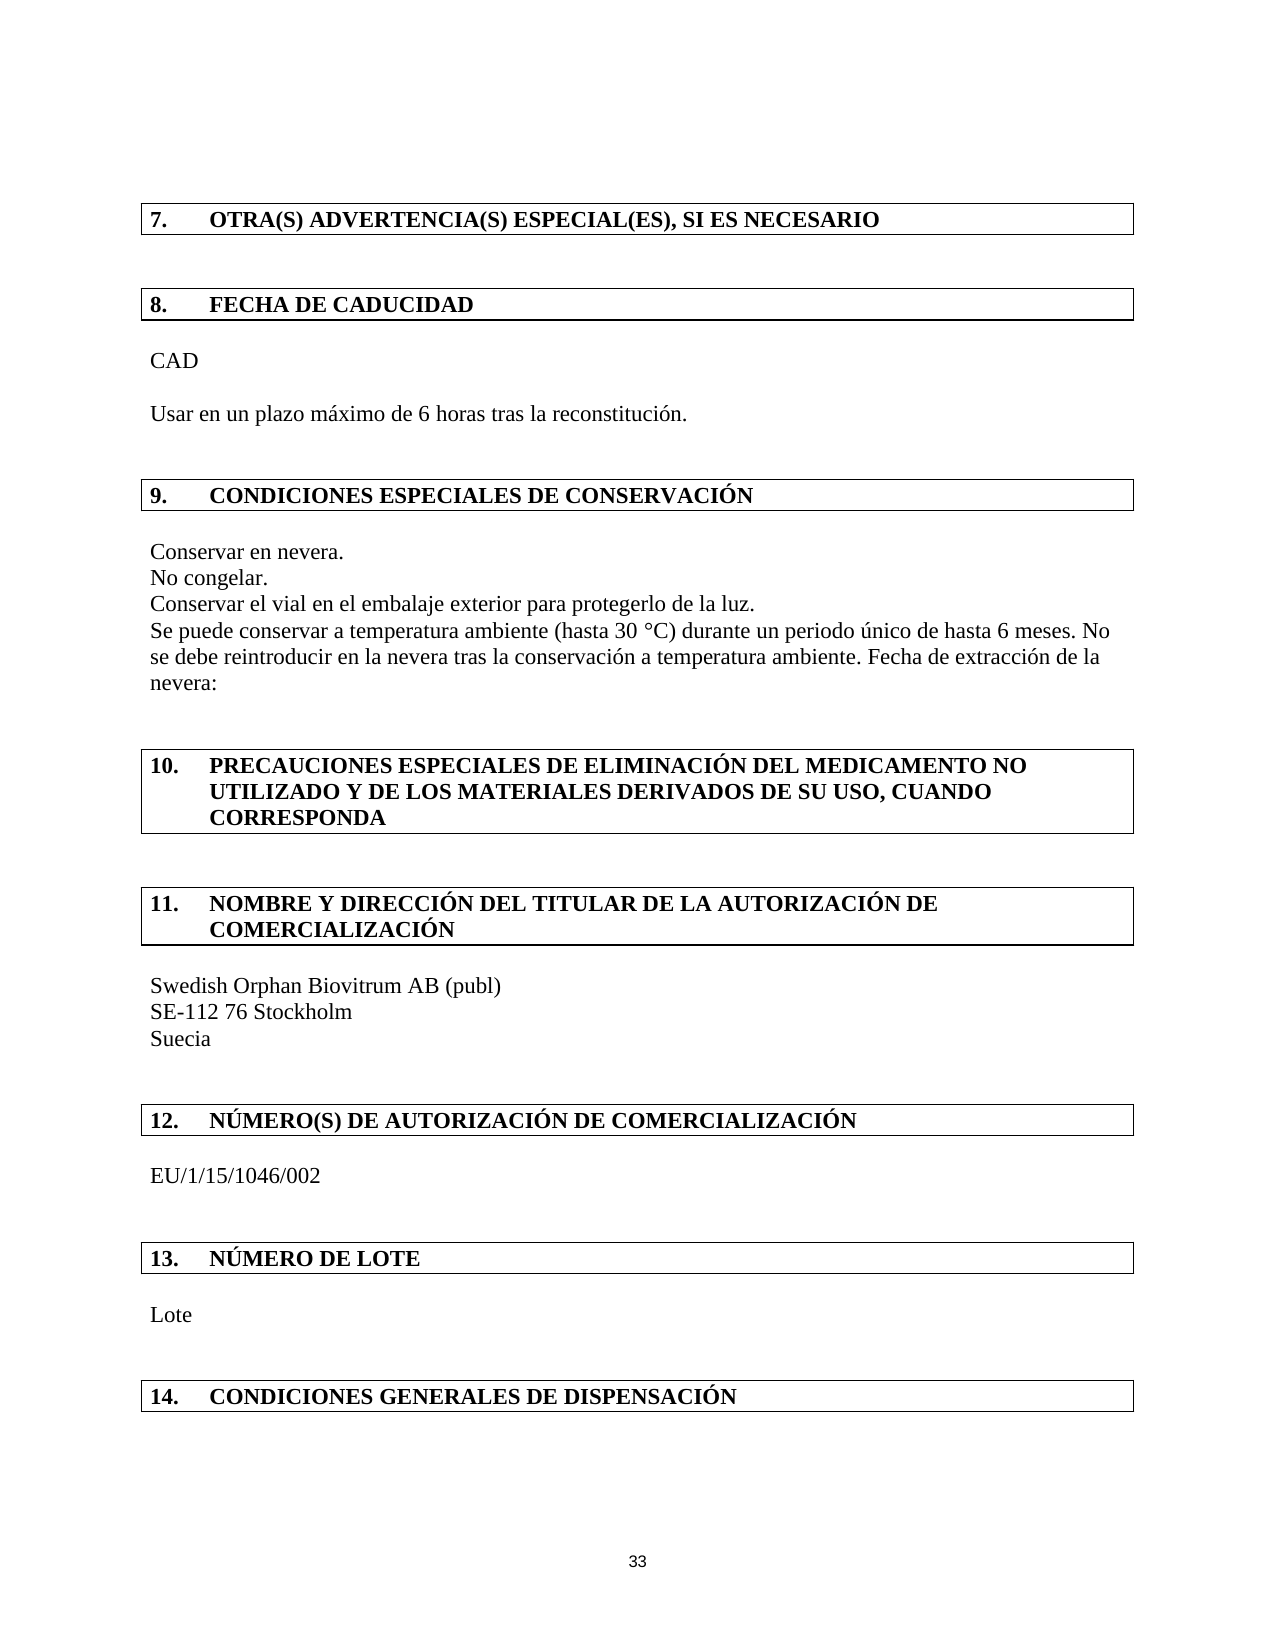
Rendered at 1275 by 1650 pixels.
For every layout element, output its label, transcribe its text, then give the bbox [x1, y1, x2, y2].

text Se puede conservar a temperatura ambiente (hasta 30 °C) durante un periodo único de hasta 6 meses. No se debe reintroducir en la nevera tras la conservación a temperatura ambiente. Fecha de extracción de la nevera: [150, 617, 1125, 696]
text 11. NOMBRE Y DIRECCIÓN DEL TITULAR DE LA AUTORIZACIÓN DE COMERCIALIZACIÓN [142, 888, 1133, 944]
text 9. CONDICIONES ESPECIALES DE CONSERVACIÓN [142, 480, 1133, 510]
text Usar en un plazo máximo de 6 horas tras la reconstitución. [150, 400, 1125, 426]
text 10. PRECAUCIONES ESPECIALES DE ELIMINACIÓN DEL MEDICAMENTO NO UTILIZADO Y DE LOS MATERIALES DERIVADOS DE SU USO, CUANDO CORRESPONDA [142, 750, 1133, 833]
text Conservar el vial en el embalaje exterior para protegerlo de la luz. [150, 590, 1125, 617]
text EU/1/15/1046/002 [150, 1163, 1125, 1189]
text SE-112 76 Stockholm [150, 998, 1125, 1024]
text Lote [150, 1301, 1125, 1327]
text 13. NÚMERO DE LOTE [142, 1243, 1133, 1273]
text CAD [150, 347, 1125, 373]
text Conservar en nevera. [150, 538, 1125, 564]
text 14. CONDICIONES GENERALES DE DISPENSACIÓN [142, 1381, 1133, 1411]
text No congelar. [150, 564, 1125, 590]
text Suecia [150, 1024, 1125, 1051]
text 12. NÚMERO(S) DE AUTORIZACIÓN DE COMERCIALIZACIÓN [142, 1105, 1133, 1135]
text Swedish Orphan Biovitrum AB (publ) [150, 972, 1125, 998]
text 8. FECHA DE CADUCIDAD [142, 289, 1133, 319]
text 7. OTRA(S) ADVERTENCIA(S) ESPECIAL(ES), SI ES NECESARIO [142, 204, 1133, 234]
